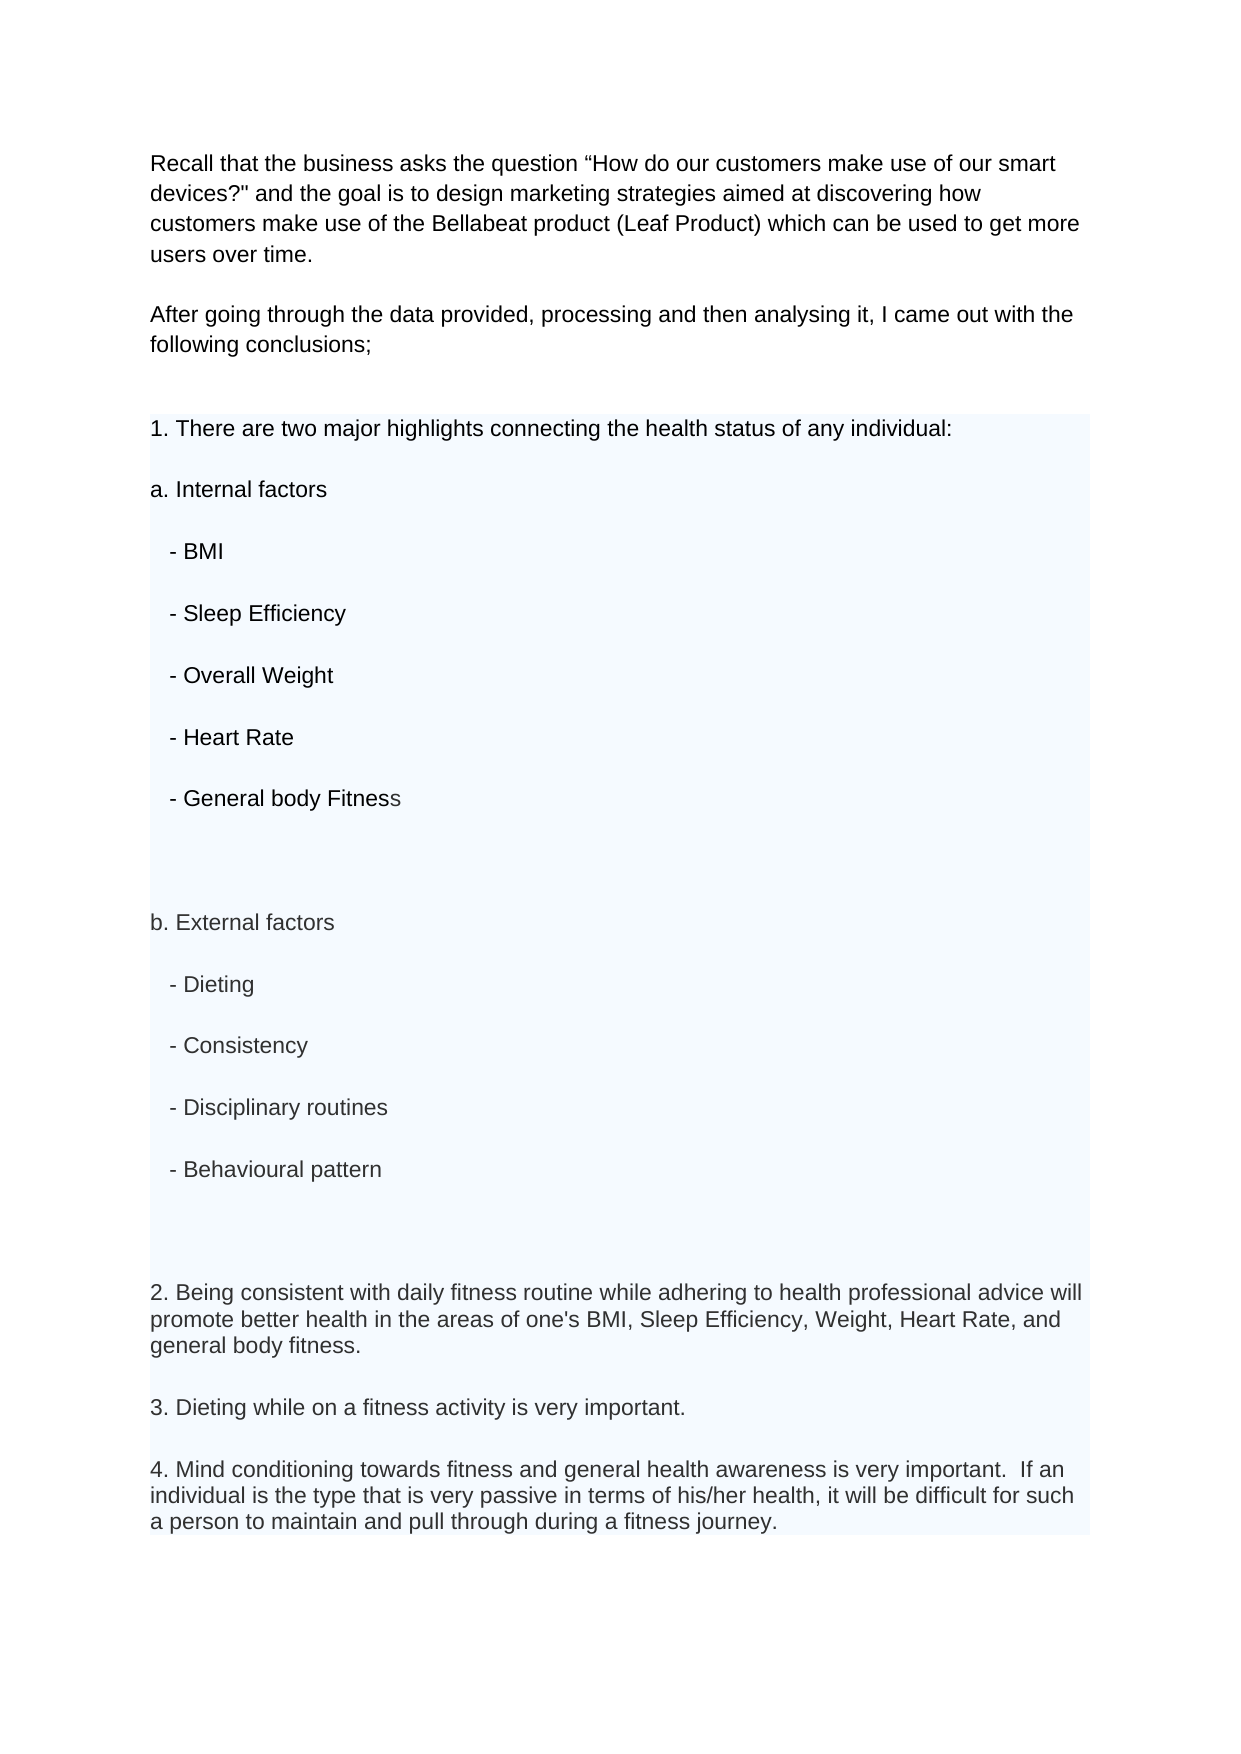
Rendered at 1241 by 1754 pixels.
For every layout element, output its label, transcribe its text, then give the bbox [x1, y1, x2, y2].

text - Heart Rate [150, 723, 1090, 750]
text - Overall Weight [150, 662, 1090, 688]
text 2. Being consistent with daily fitness routine while adhering to health professional advice will promote better health in the areas of one's BMI, Sleep Efficiency, Weight, Heart Rate, and general body fitness. [150, 1279, 1090, 1358]
text - General body Fitness [150, 785, 1090, 812]
text b. External factors [150, 909, 1090, 935]
text a. Internal factors [150, 476, 1090, 503]
text - Consistency [150, 1032, 1090, 1059]
text - Sleep Efficiency [150, 600, 1090, 626]
text - BMI [150, 538, 1090, 564]
text 3. Dieting while on a fitness activity is very important. [150, 1394, 1090, 1420]
text 1. There are two major highlights connecting the health status of any individual: [150, 414, 1090, 441]
text Recall that the business asks the question “How do our customers make use of our smart devices?" and the goal is to design marketing strategies aimed at discovering how customers make use of the Bellabeat product (Leaf Product) which can be used to get more users over time. [150, 150, 1090, 267]
text - Behavioural pattern [150, 1156, 1090, 1182]
text 4. Mind conditioning towards fitness and general health awareness is very important. If an individual is the type that is very passive in terms of his/her health, it will be difficult for such a person to maintain and pull through during a fitness journey. [150, 1456, 1090, 1535]
text - Disciplinary routines [150, 1094, 1090, 1120]
text - Dieting [150, 971, 1090, 997]
text After going through the data provided, processing and then analysing it, I came out with the following conclusions; [150, 301, 1090, 358]
